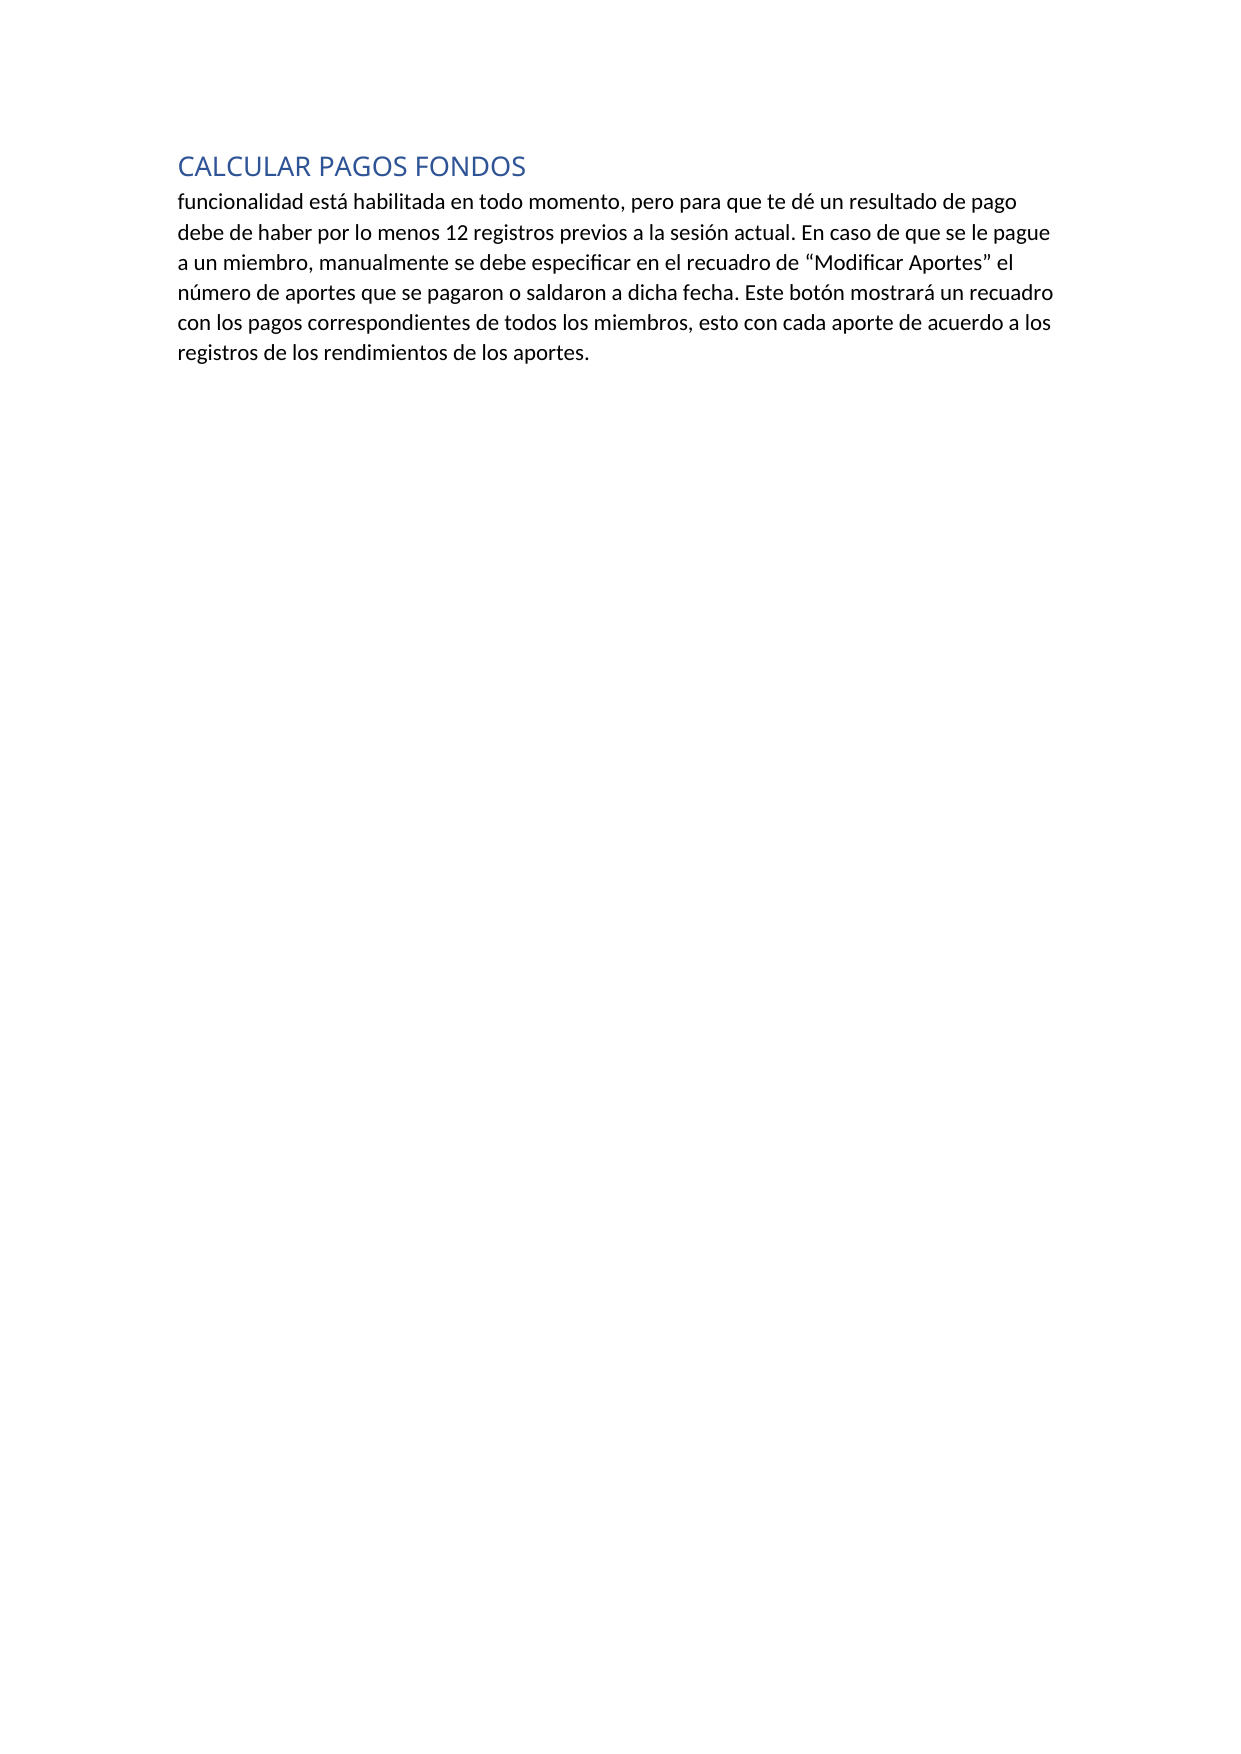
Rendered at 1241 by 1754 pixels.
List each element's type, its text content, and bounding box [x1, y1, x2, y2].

subtitle CALCULAR PAGOS FONDOS [177, 148, 1063, 184]
text funcionalidad está habilitada en todo momento, pero para que te dé un resultado de pago debe de haber por lo menos 12 registros previos a la sesión actual. En caso de que se le pague a un miembro, manualmente se debe especificar en el recuadro de “Modificar Aportes” el número de aportes que se pagaron o saldaron a dicha fecha. Este botón mostrará un recuadro con los pagos correspondientes de todos los miembros, esto con cada aporte de acuerdo a los registros de los rendimientos de los aportes. [177, 187, 1063, 366]
